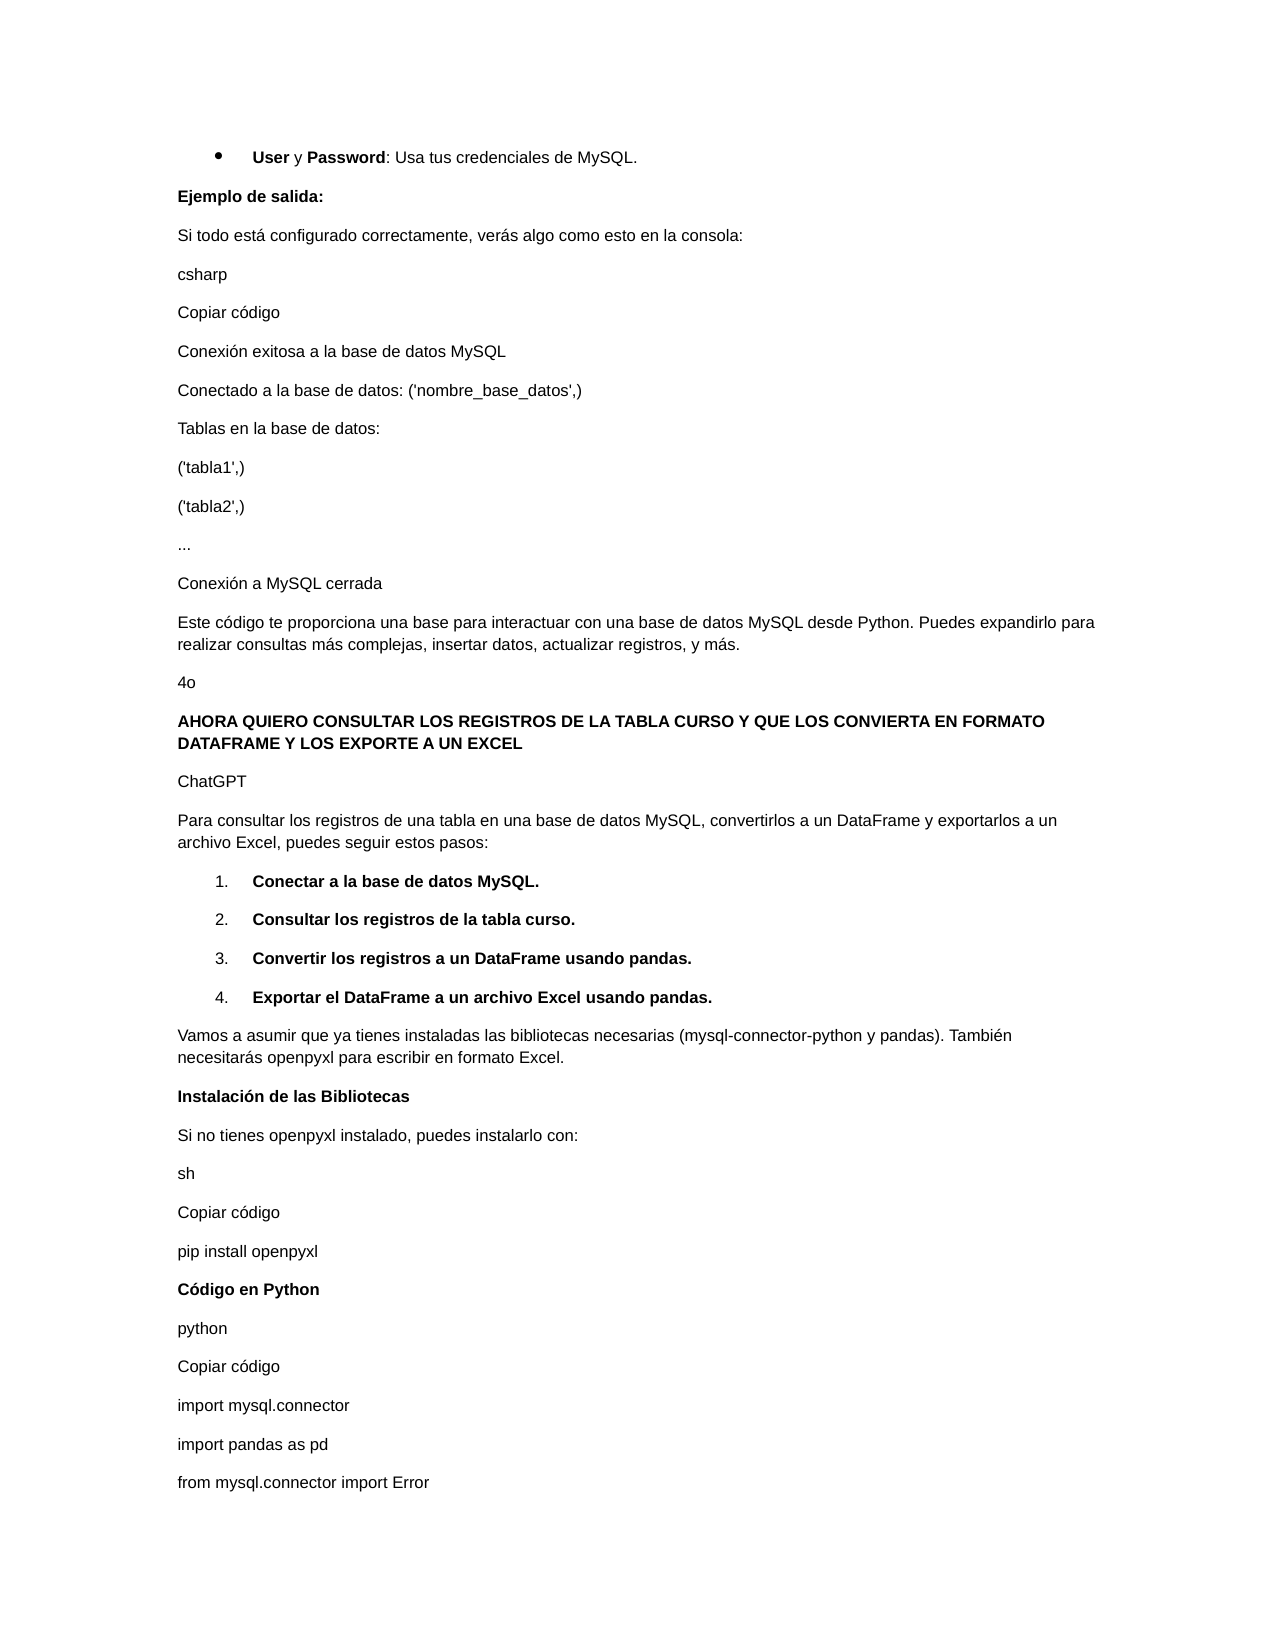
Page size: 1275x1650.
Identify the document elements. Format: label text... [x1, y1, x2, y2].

text Si no tienes openpyxl instalado, puedes instalarlo con: [177, 1125, 1098, 1144]
text Para consultar los registros de una tabla en una base de datos MySQL, convertirlos a un DataFrame y exportarlos a un archivo Excel, puedes seguir estos pasos: [177, 811, 1098, 852]
text Vamos a asumir que ya tienes instaladas las bibliotecas necesarias (mysql-connector-python y pandas). También necesitarás openpyxl para escribir en formato Excel. [177, 1026, 1098, 1067]
text 4o [177, 673, 1098, 692]
list Conectar a la base de datos MySQL. [215, 872, 1098, 891]
list User y Password: Usa tus credenciales de MySQL. [215, 148, 1098, 168]
text ... [177, 535, 1098, 554]
text Si todo está configurado correctamente, verás algo como esto en la consola: [177, 226, 1098, 245]
list Exportar el DataFrame a un archivo Excel usando pandas. [215, 987, 1098, 1007]
text pip install openpyxl [177, 1241, 1098, 1261]
text Copiar código [177, 303, 1098, 322]
text ('tabla2',) [177, 496, 1098, 516]
text import pandas as pd [177, 1434, 1098, 1454]
text Copiar código [177, 1357, 1098, 1376]
text Conexión exitosa a la base de datos MySQL [177, 342, 1098, 361]
list Convertir los registros a un DataFrame usando pandas. [215, 949, 1098, 968]
text python [177, 1319, 1098, 1338]
text Copiar código [177, 1203, 1098, 1222]
list Consultar los registros de la tabla curso. [215, 910, 1098, 929]
text AHORA QUIERO CONSULTAR LOS REGISTROS DE LA TABLA CURSO Y QUE LOS CONVIERTA EN FORMATO DATAFRAME Y LOS EXPORTE A UN EXCEL [177, 712, 1098, 753]
text Instalación de las Bibliotecas [177, 1087, 1098, 1106]
text csharp [177, 264, 1098, 284]
text Conexión a MySQL cerrada [177, 574, 1098, 593]
text Tablas en la base de datos: [177, 419, 1098, 438]
text Código en Python [177, 1280, 1098, 1299]
text ChatGPT [177, 772, 1098, 791]
text Este código te proporciona una base para interactuar con una base de datos MySQL desde Python. Puedes expandirlo para realizar consultas más complejas, insertar datos, actualizar registros, y más. [177, 612, 1098, 653]
text Conectado a la base de datos: ('nombre_base_datos',) [177, 381, 1098, 400]
text sh [177, 1164, 1098, 1183]
text import mysql.connector [177, 1396, 1098, 1415]
text ('tabla1',) [177, 458, 1098, 477]
text Ejemplo de salida: [177, 187, 1098, 206]
text from mysql.connector import Error [177, 1473, 1098, 1492]
